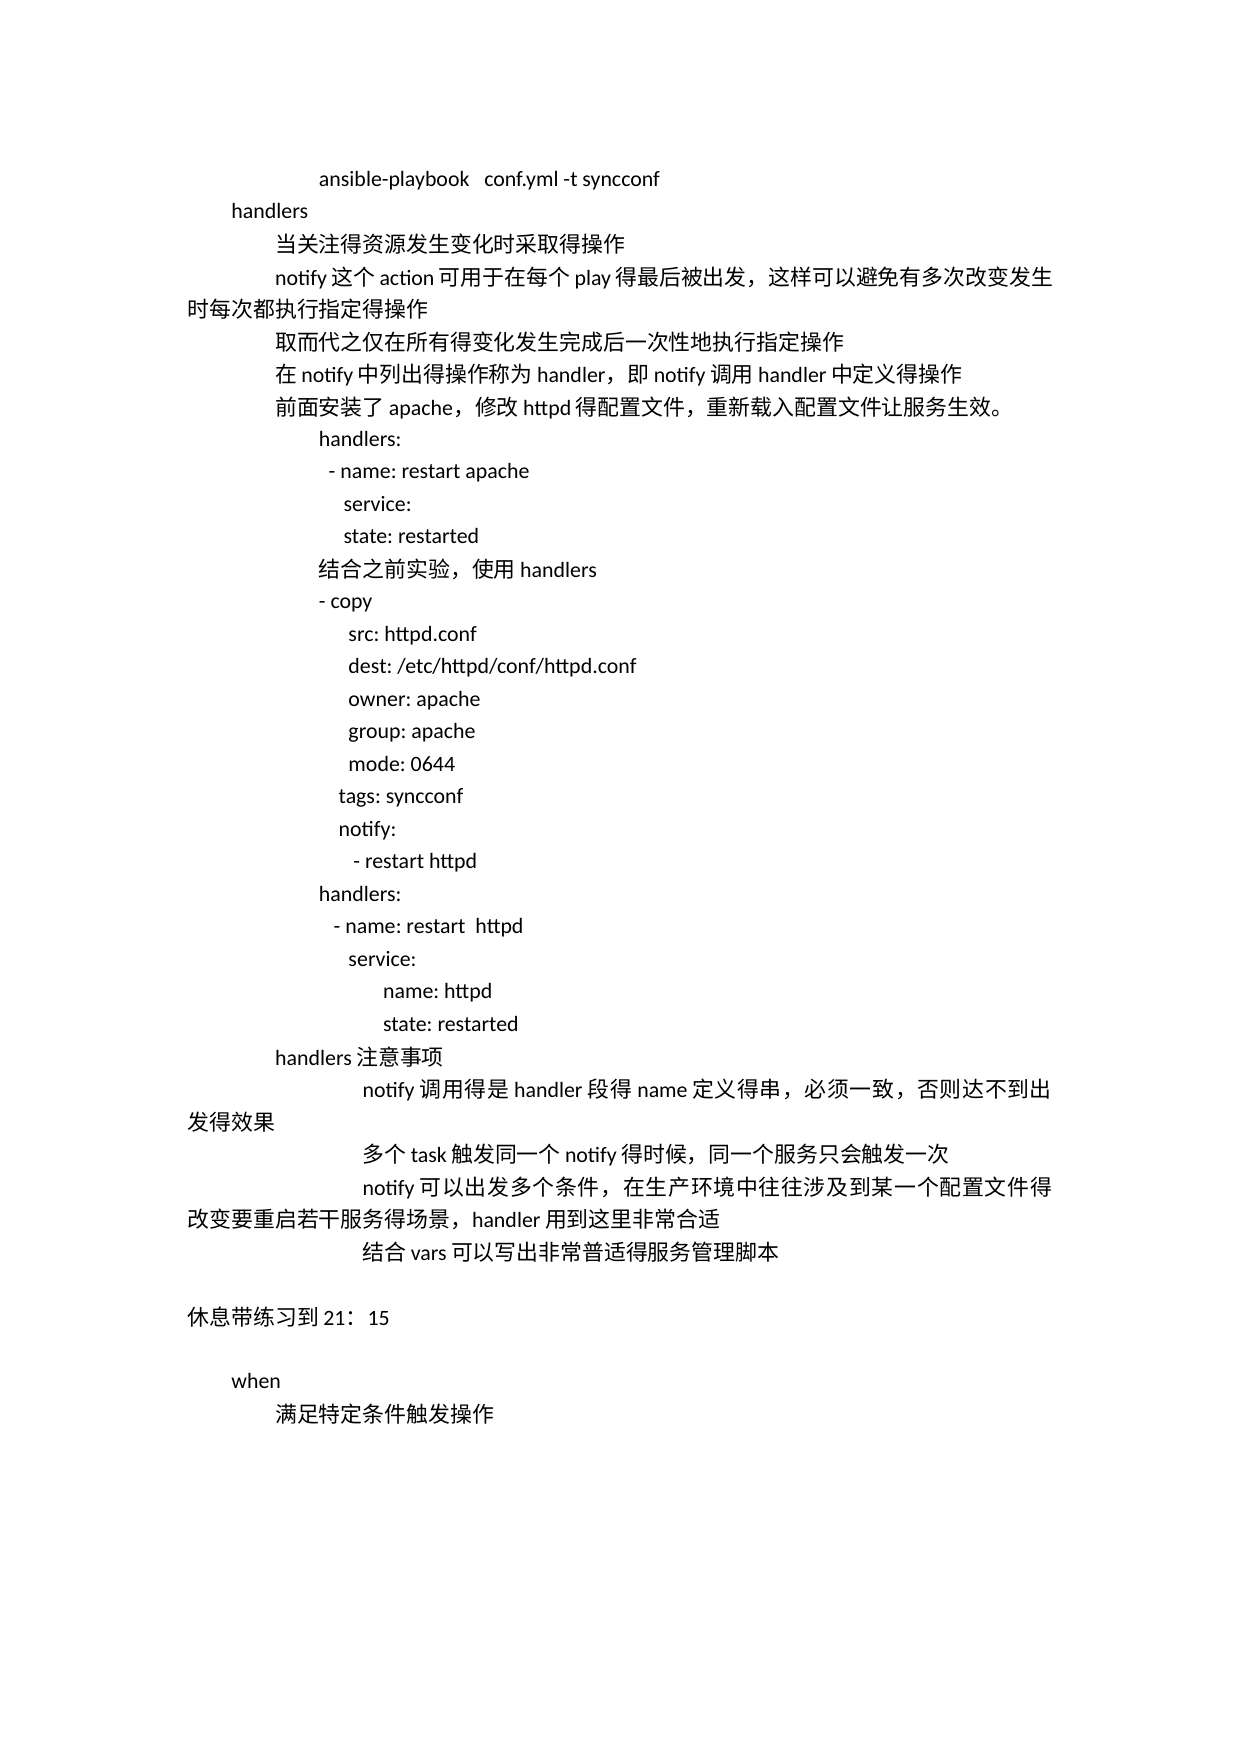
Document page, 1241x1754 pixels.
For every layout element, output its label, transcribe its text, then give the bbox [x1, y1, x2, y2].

text notify这个action可用于在每个play得最后被出发，这样可以避免有多次改变发生时每次都执行指定得操作 [187, 259, 1053, 324]
text notify: [187, 812, 1053, 844]
text 多个task触发同一个notify得时候，同一个服务只会触发一次 [187, 1137, 1053, 1169]
text when [187, 1364, 1053, 1397]
text 在notify中列出得操作称为handler，即notify调用handler中定义得操作 [187, 357, 1053, 389]
text service: [187, 487, 1053, 519]
text group: apache [187, 714, 1053, 747]
text - name: restart httpd [187, 909, 1053, 942]
text handlers: [187, 422, 1053, 454]
text - restart httpd [187, 844, 1053, 877]
text src: httpd.conf [187, 617, 1053, 649]
text 取而代之仅在所有得变化发生完成后一次性地执行指定操作 [187, 324, 1053, 357]
text state: restarted [187, 519, 1053, 552]
text - name: restart apache [187, 454, 1053, 487]
text 前面安装了apache，修改httpd得配置文件，重新载入配置文件让服务生效。 [187, 389, 1053, 422]
text mode: 0644 [187, 747, 1053, 779]
text service: [187, 942, 1053, 974]
text - copy [187, 584, 1053, 617]
text 当关注得资源发生变化时采取得操作 [187, 227, 1053, 259]
text 结合之前实验，使用handlers [187, 552, 1053, 584]
text name: httpd [187, 974, 1053, 1007]
text 满足特定条件触发操作 [187, 1397, 1053, 1429]
text notify调用得是handler段得name定义得串，必须一致，否则达不到出发得效果 [187, 1072, 1053, 1137]
text 结合vars可以写出非常普适得服务管理脚本 [187, 1234, 1053, 1267]
text owner: apache [187, 682, 1053, 714]
text state: restarted [187, 1007, 1053, 1039]
text handlers: [187, 877, 1053, 909]
text dest: /etc/httpd/conf/httpd.conf [187, 649, 1053, 682]
text handlers [187, 194, 1053, 227]
text 休息带练习到21：15 [187, 1299, 1053, 1332]
text notify可以出发多个条件，在生产环境中往往涉及到某一个配置文件得改变要重启若干服务得场景，handler用到这里非常合适 [187, 1169, 1053, 1234]
text ansible-playbook conf.yml -t syncconf [187, 162, 1053, 194]
text handlers注意事项 [187, 1039, 1053, 1072]
text tags: syncconf [187, 779, 1053, 812]
